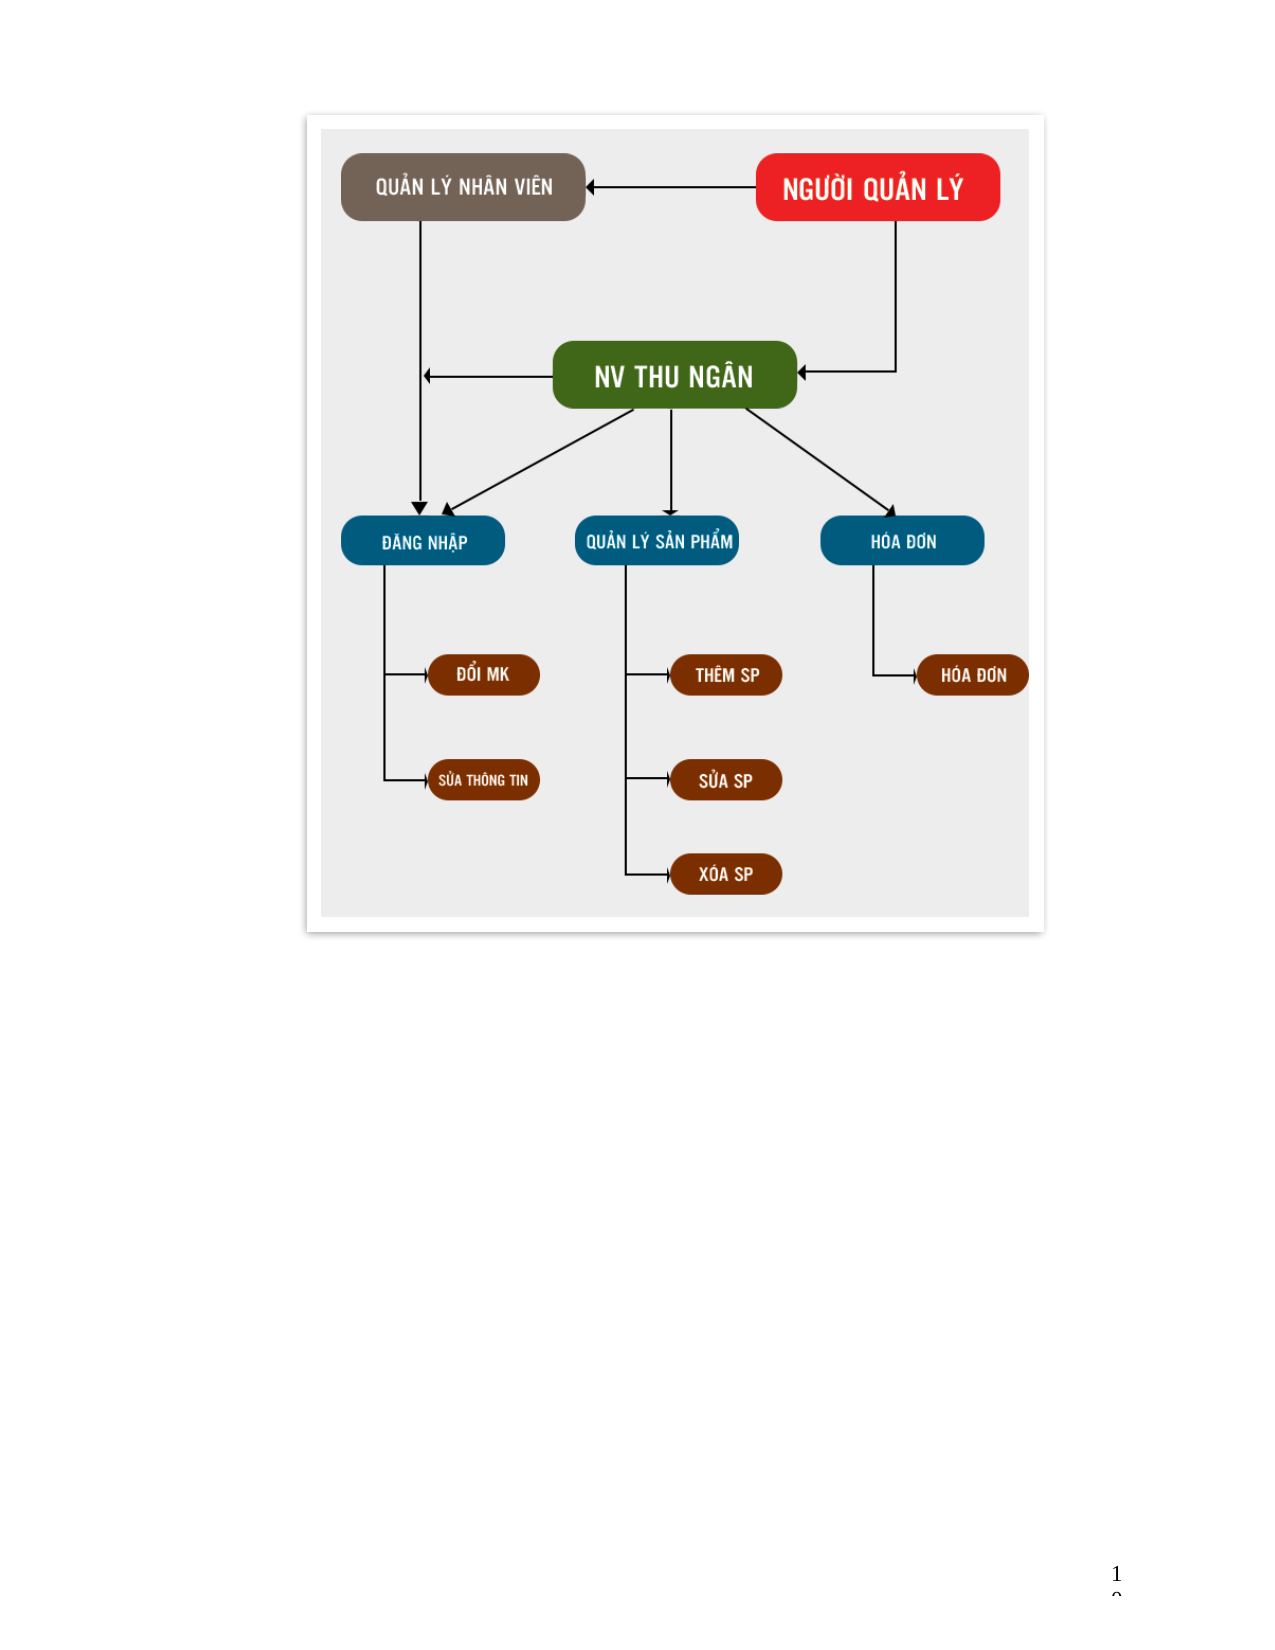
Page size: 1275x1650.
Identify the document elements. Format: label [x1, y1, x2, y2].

picture [321, 129, 1029, 917]
